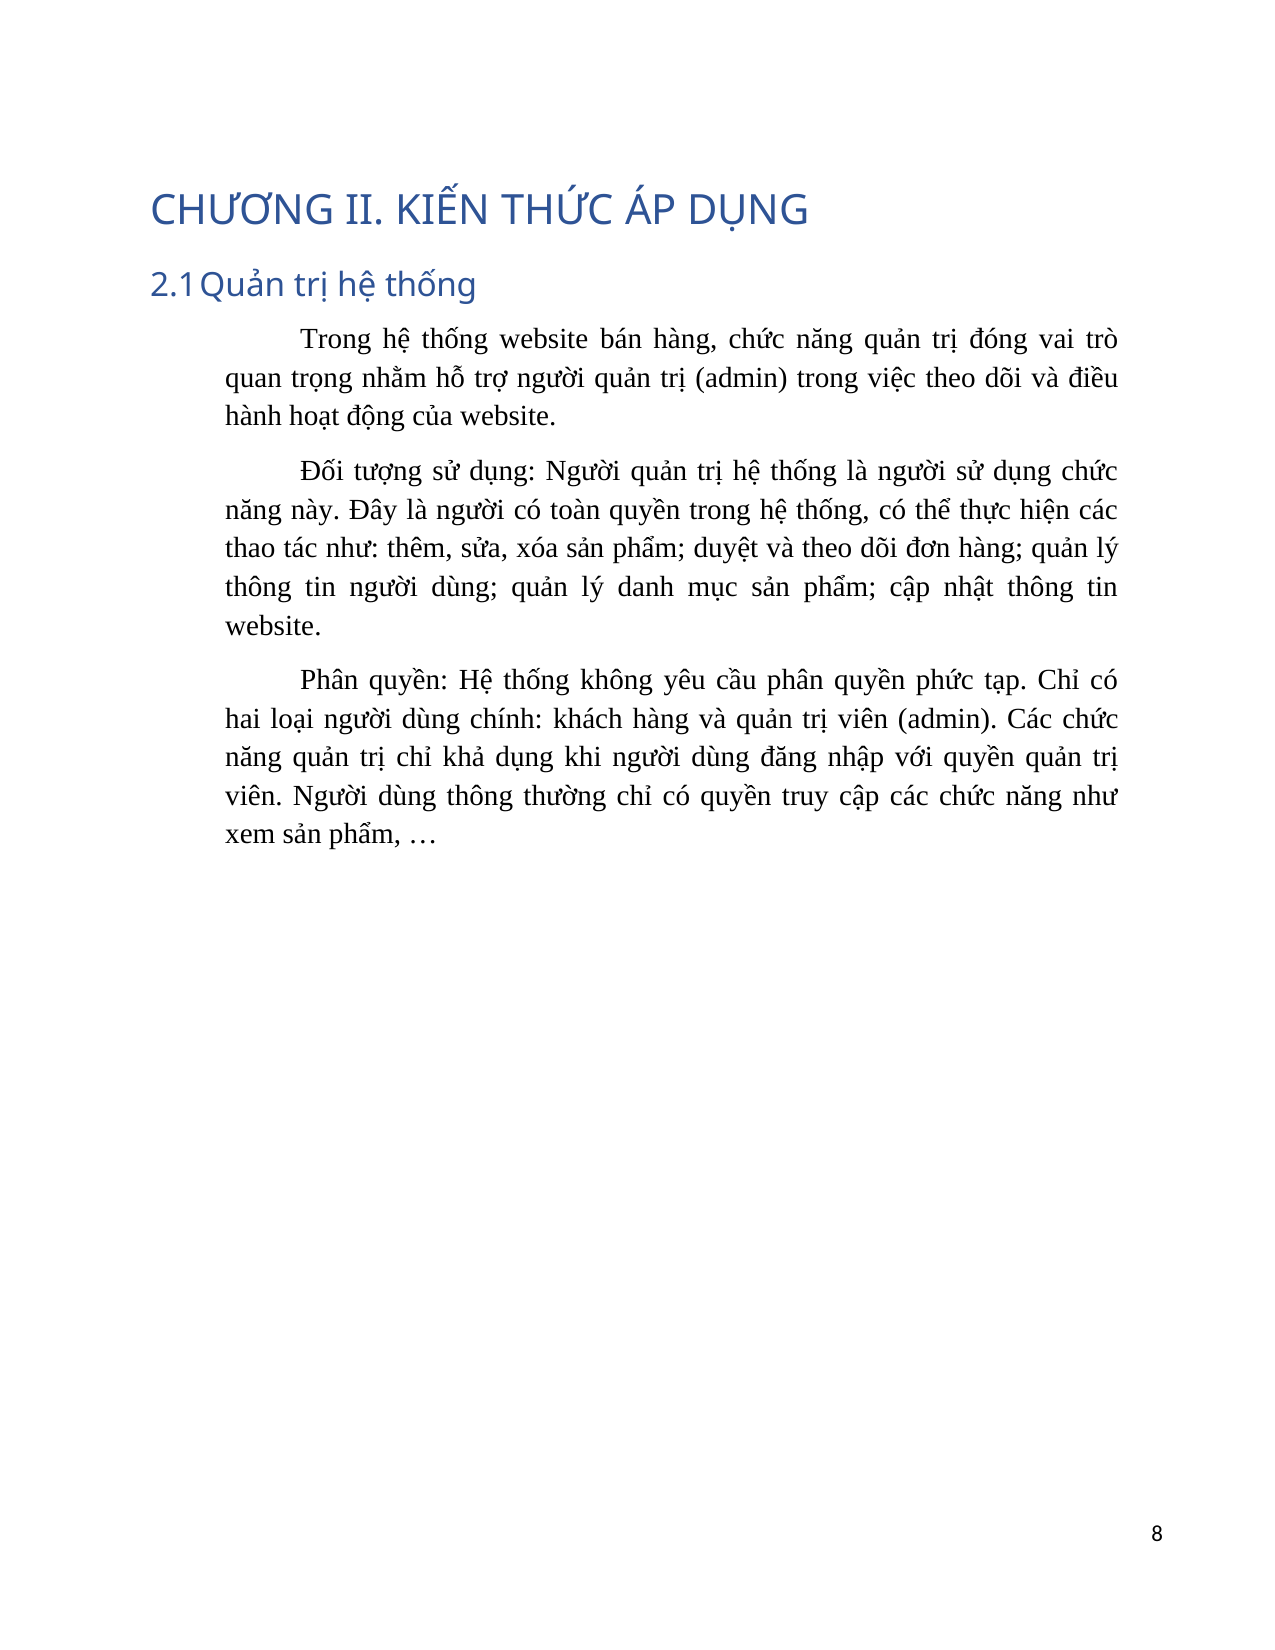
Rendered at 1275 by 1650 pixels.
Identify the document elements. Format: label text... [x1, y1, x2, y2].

text Đối tượng sử dụng: Người quản trị hệ thống là người sử dụng chức năng này. Đây là người có toàn quyền trong hệ thống, có thể thực hiện các thao tác như: thêm, sửa, xóa sản phẩm; duyệt và theo dõi đơn hàng; quản lý thông tin người dùng; quản lý danh mục sản phẩm; cập nhật thông tin website. [225, 453, 1119, 641]
text Phân quyền: Hệ thống không yêu cầu phân quyền phức tạp. Chỉ có hai loại người dùng chính: khách hàng và quản trị viên (admin). Các chức năng quản trị chỉ khả dụng khi người dùng đăng nhập với quyền quản trị viên. Người dùng thông thường chỉ có quyền truy cập các chức năng như xem sản phẩm, … [225, 662, 1119, 850]
subtitle Quản trị hệ thống [150, 261, 1162, 307]
text Trong hệ thống website bán hàng, chức năng quản trị đóng vai trò quan trọng nhằm hỗ trợ người quản trị (admin) trong việc theo dõi và điều hành hoạt động của website. [225, 321, 1119, 432]
subtitle CHƯƠNG II. KIẾN THỨC ÁP DỤNG [150, 180, 1162, 236]
